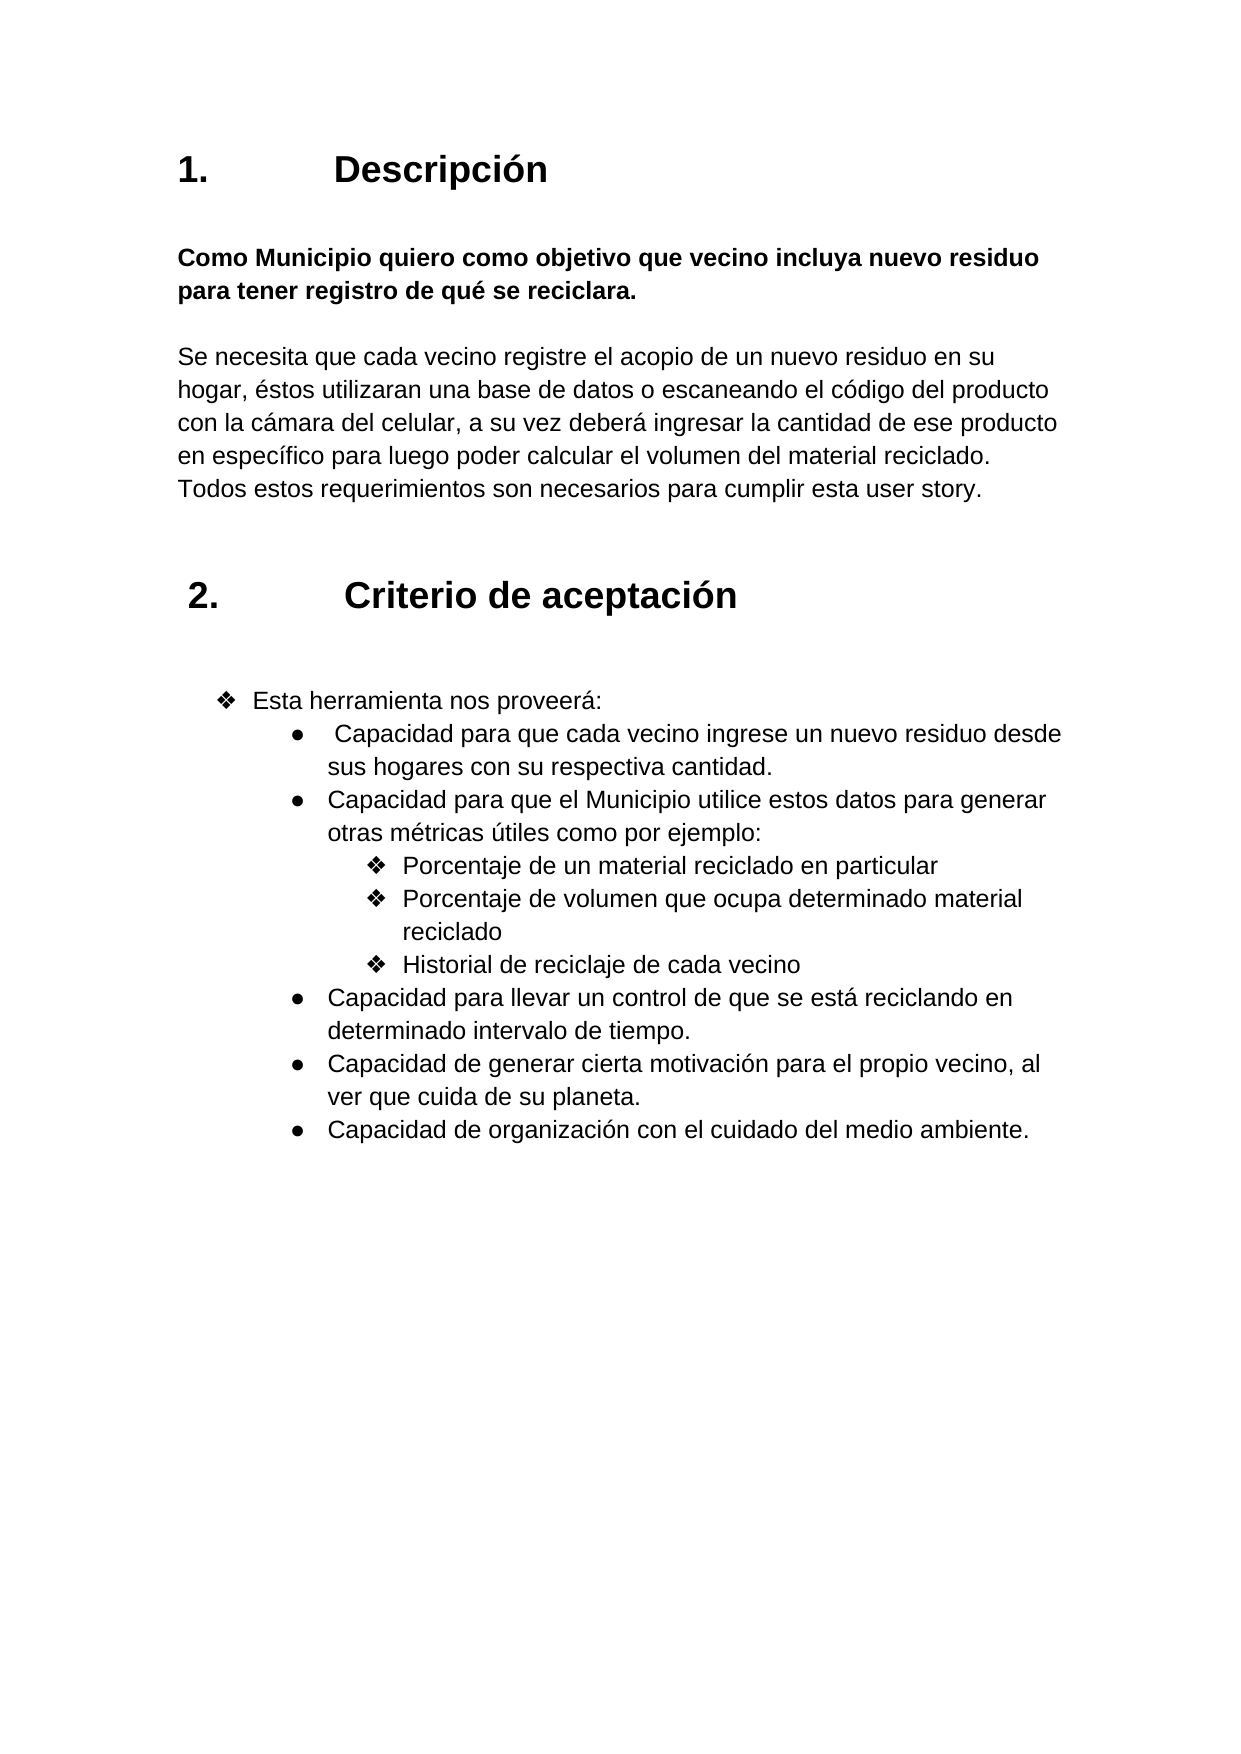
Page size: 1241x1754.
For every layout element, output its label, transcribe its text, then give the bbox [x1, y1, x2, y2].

text Como Municipio quiero como objetivo que vecino incluya nuevo residuo para tener registro de qué se reciclara. [177, 243, 1063, 304]
text 2. Criterio de aceptación [177, 573, 1063, 616]
text Se necesita que cada vecino registre el acopio de un nuevo residuo en su hogar, éstos utilizaran una base de datos o escaneando el código del producto con la cámara del celular, a su vez deberá ingresar la cantidad de ese producto en específico para luego poder calcular el volumen del material reciclado. Todos estos requerimientos son necesarios para cumplir esta user story. [177, 342, 1063, 503]
list Capacidad de organización con el cuidado del medio ambiente. [290, 1115, 1063, 1144]
subtitle 1. Descripción [177, 148, 1063, 191]
list Capacidad de generar cierta motivación para el propio vecino, al ver que cuida de su planeta. [290, 1049, 1063, 1111]
list Capacidad para que cada vecino ingrese un nuevo residuo desde sus hogares con su respectiva cantidad. [290, 719, 1063, 781]
list Historial de reciclaje de cada vecino [365, 950, 1063, 979]
list Porcentaje de volumen que ocupa determinado material reciclado [365, 884, 1063, 946]
list Capacidad para llevar un control de que se está reciclando en determinado intervalo de tiempo. [290, 983, 1063, 1045]
list Capacidad para que el Municipio utilice estos datos para generar otras métricas útiles como por ejemplo: [290, 785, 1063, 847]
list Porcentaje de un material reciclado en particular [365, 851, 1063, 880]
list Esta herramienta nos proveerá: [215, 686, 1063, 714]
